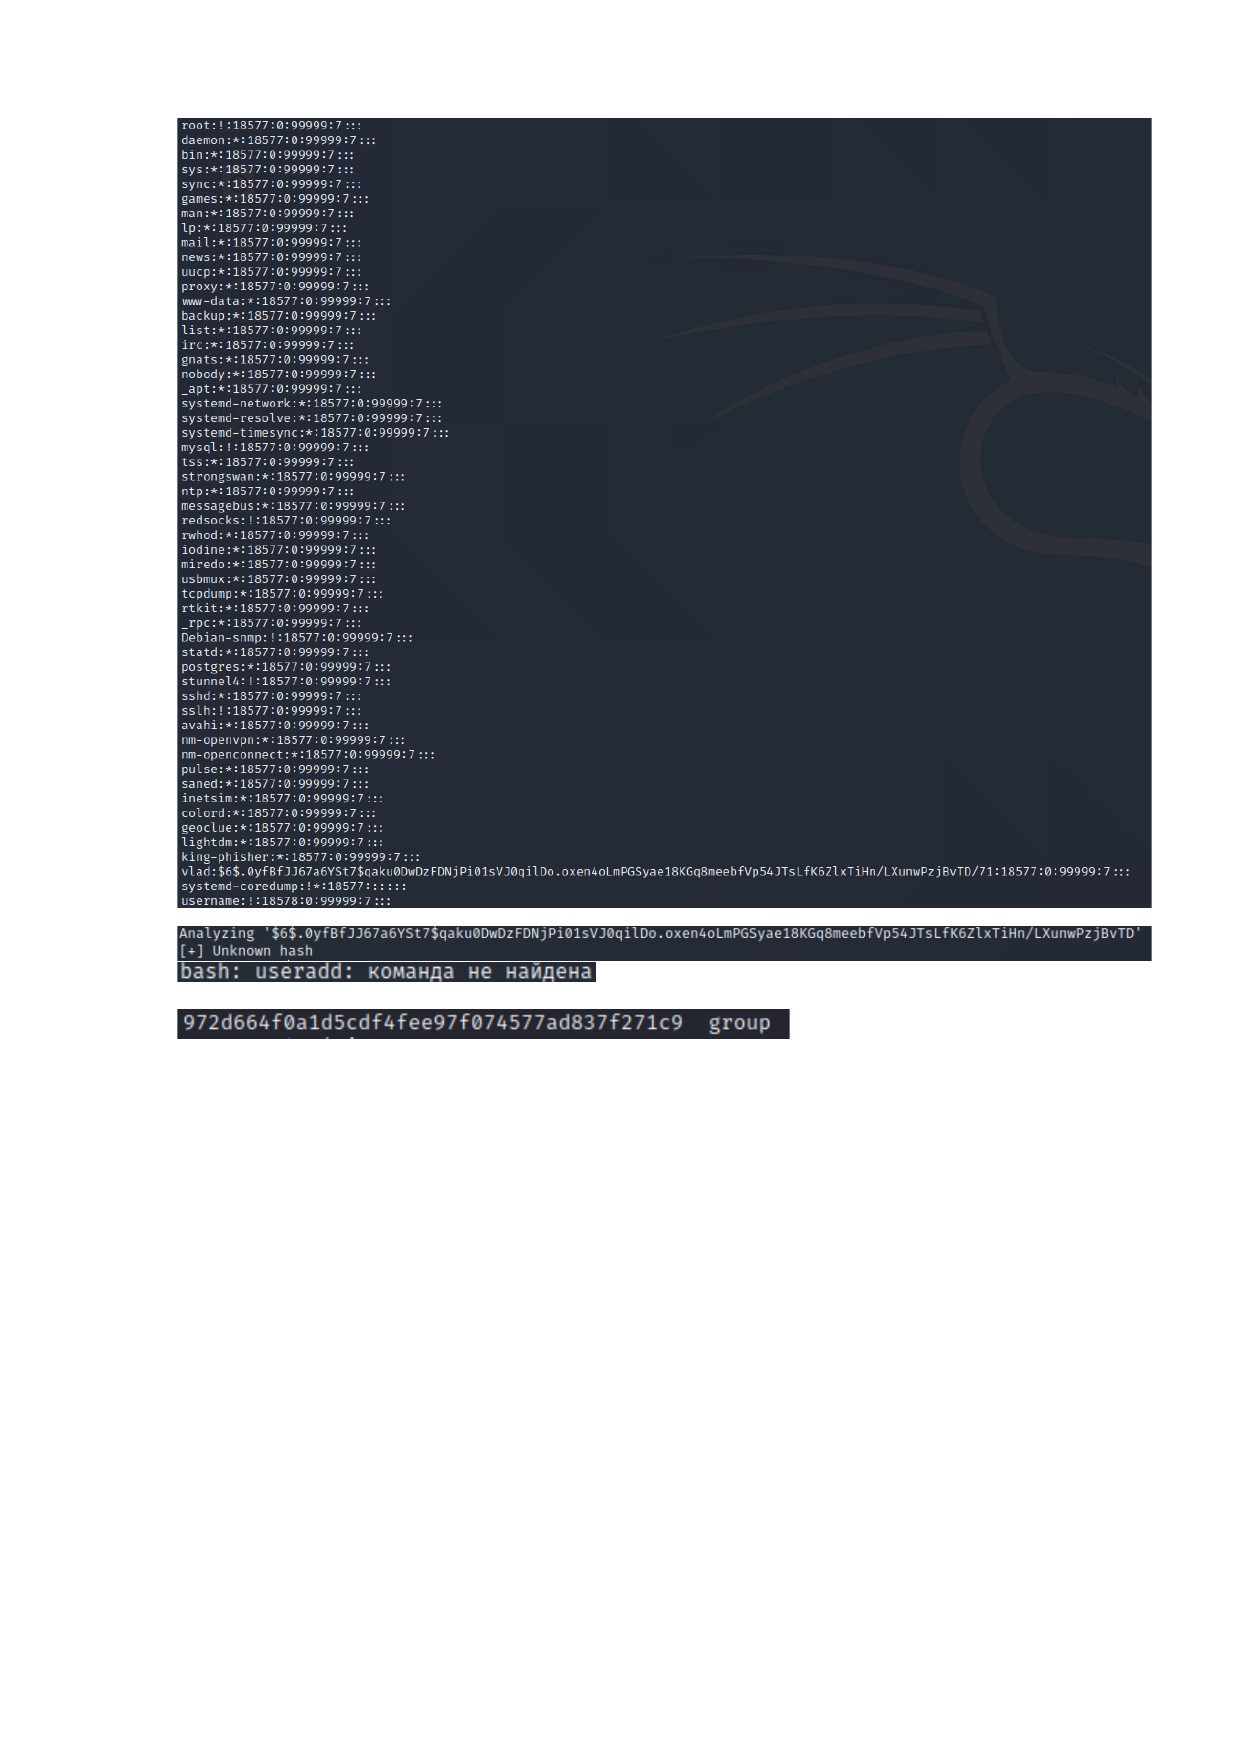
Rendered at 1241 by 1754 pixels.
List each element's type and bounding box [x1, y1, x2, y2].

picture [177, 118, 1152, 908]
picture [177, 1009, 790, 1039]
picture [177, 962, 596, 982]
picture [177, 926, 1152, 961]
